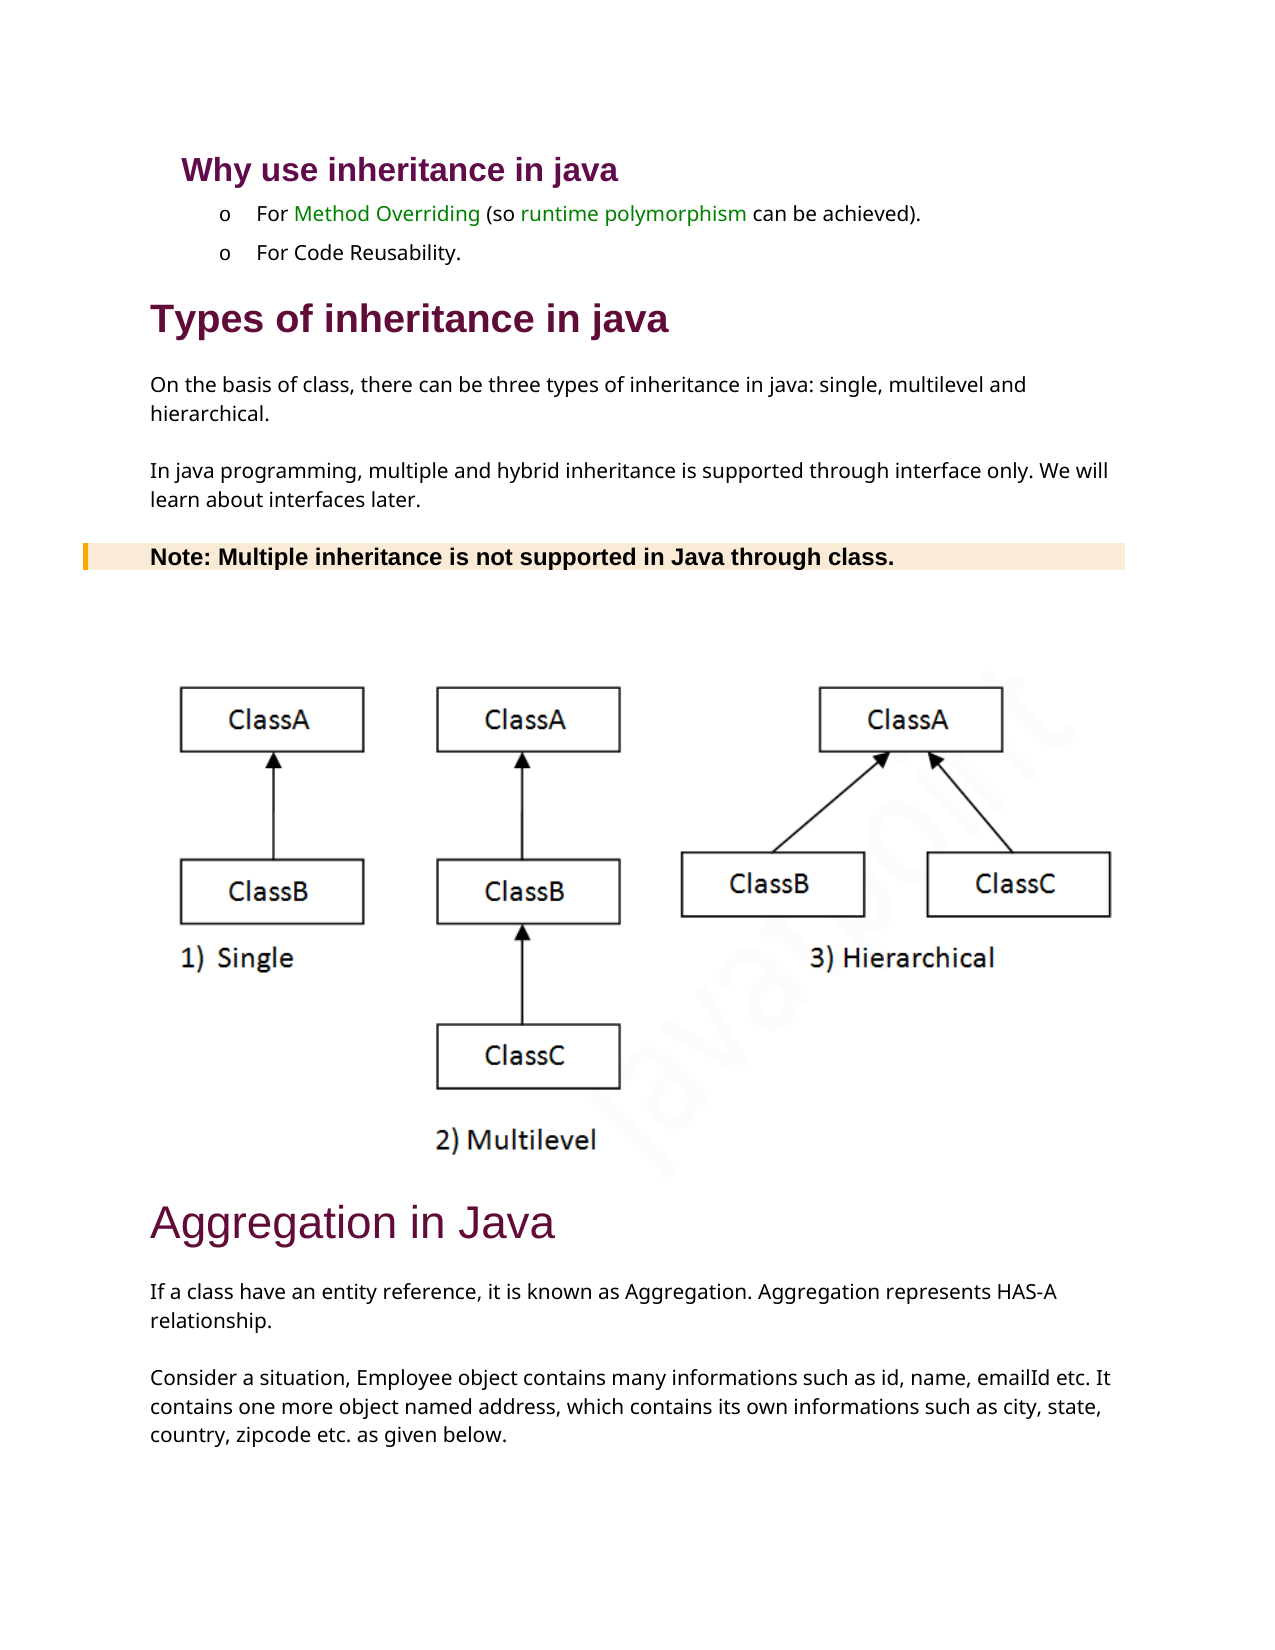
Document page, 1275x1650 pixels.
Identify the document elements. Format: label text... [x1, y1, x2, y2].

subtitle Note: Multiple inheritance is not supported in Java through class. [88, 543, 1125, 570]
subtitle Aggregation in Java [150, 1195, 1125, 1248]
text In java programming, multiple and hybrid inheritance is supported through interface only. We will learn about interfaces later. [150, 457, 1125, 513]
subtitle Types of inheritance in java [150, 296, 1125, 341]
list For Code Reusability. [219, 234, 1125, 267]
picture [150, 659, 1125, 1177]
text If a class have an entity reference, it is known as Aggregation. Aggregation represents HAS-A relationship. [150, 1277, 1125, 1334]
list For Method Overriding (so runtime polymorphism can be achieved). [219, 195, 1125, 227]
subtitle Why use inheritance in java [181, 150, 1125, 188]
text Consider a situation, Employee object contains many informations such as id, name, emailId etc. It contains one more object named address, which contains its own informations such as city, state, country, zipcode etc. as given below. [150, 1363, 1125, 1449]
text On the basis of class, there can be three types of inheritance in java: single, multilevel and hierarchical. [150, 371, 1125, 427]
